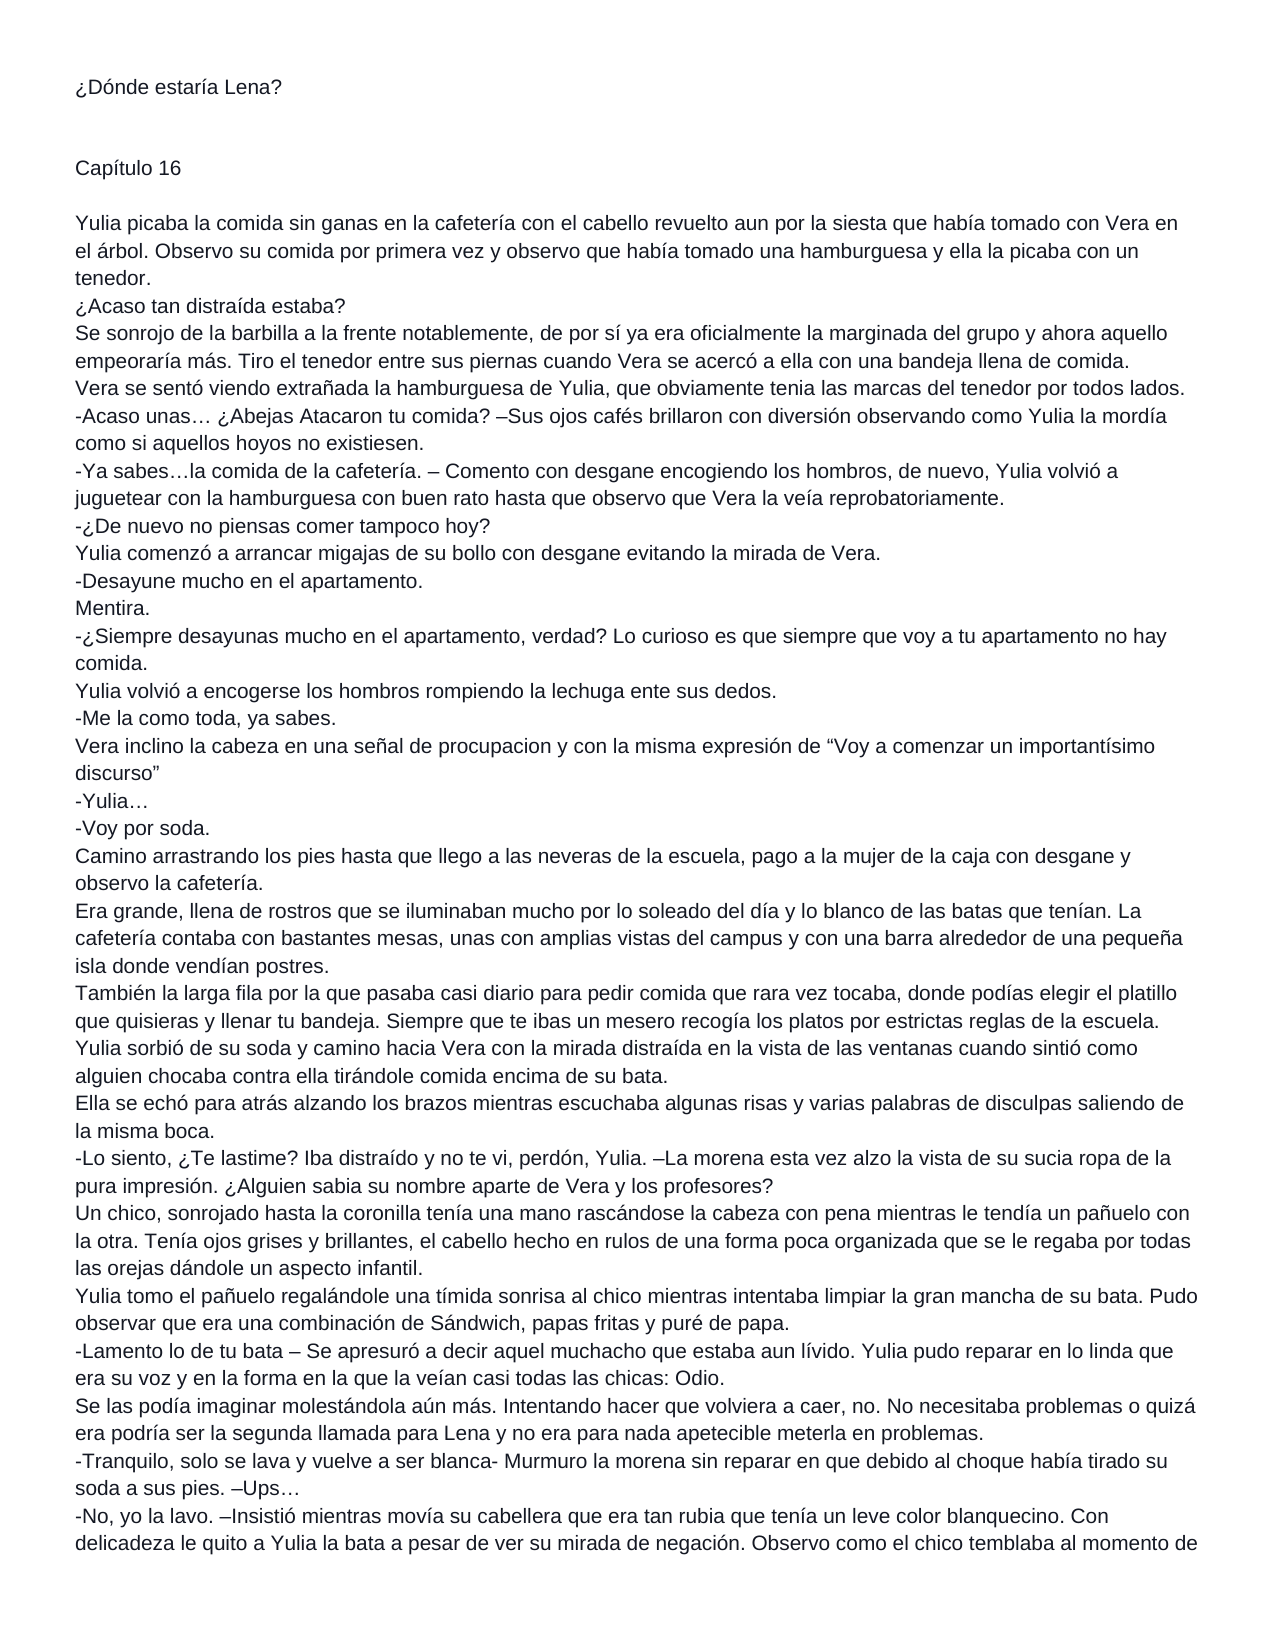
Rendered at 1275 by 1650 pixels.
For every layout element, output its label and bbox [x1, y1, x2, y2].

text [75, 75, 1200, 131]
text [75, 156, 1200, 1555]
